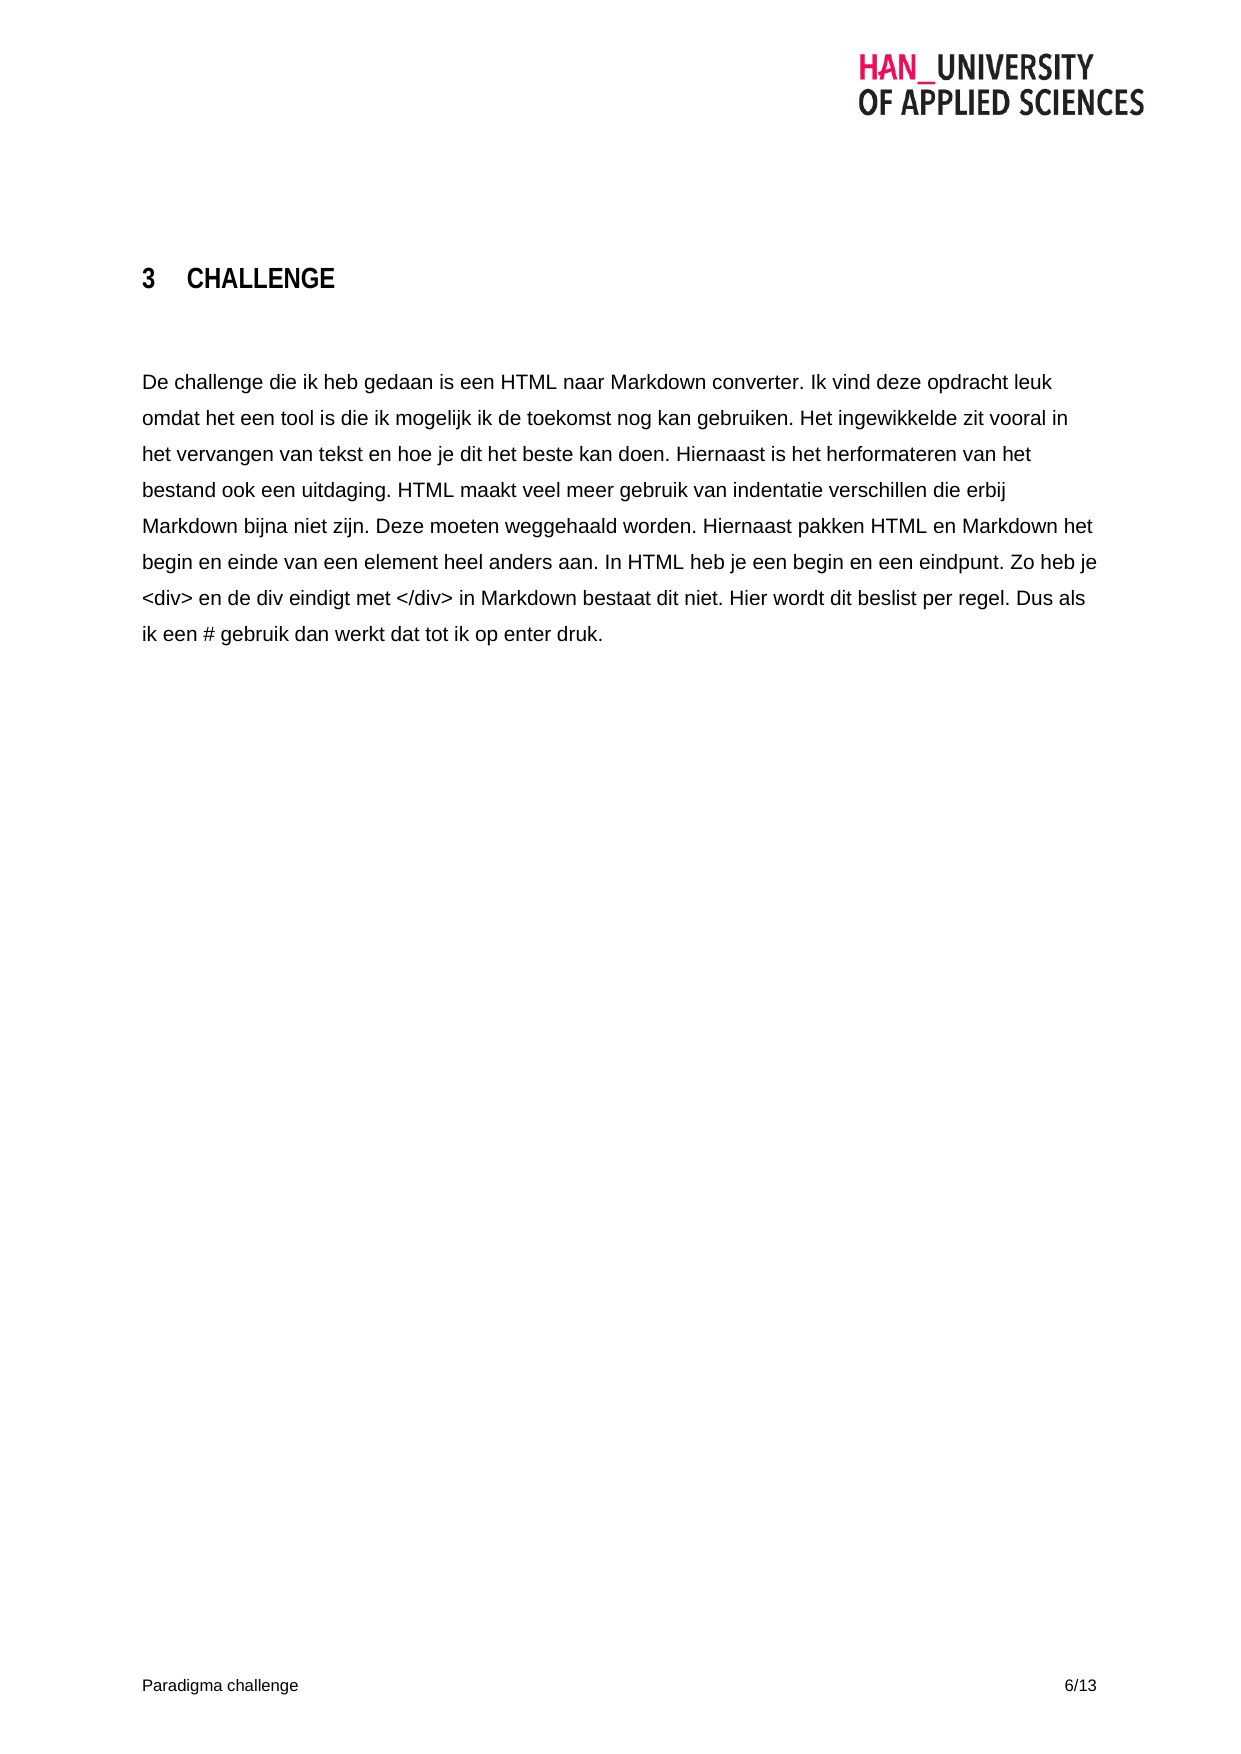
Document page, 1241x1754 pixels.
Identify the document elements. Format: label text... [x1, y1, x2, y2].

subtitle Challenge [142, 261, 1098, 295]
picture [805, 0, 1198, 169]
text De challenge die ik heb gedaan is een HTML naar Markdown converter. Ik vind deze opdracht leuk omdat het een tool is die ik mogelijk ik de toekomst nog kan gebruiken. Het ingewikkelde zit vooral in het vervangen van tekst en hoe je dit het beste kan doen. Hiernaast is het herformateren van het bestand ook een uitdaging. HTML maakt veel meer gebruik van indentatie verschillen die erbij Markdown bijna niet zijn. Deze moeten weggehaald worden. Hiernaast pakken HTML en Markdown het begin en einde van een element heel anders aan. In HTML heb je een begin en een eindpunt. Zo heb je <div> en de div eindigt met </div> in Markdown bestaat dit niet. Hier wordt dit beslist per regel. Dus als ik een # gebruik dan werkt dat tot ik op enter druk. [142, 370, 1098, 645]
